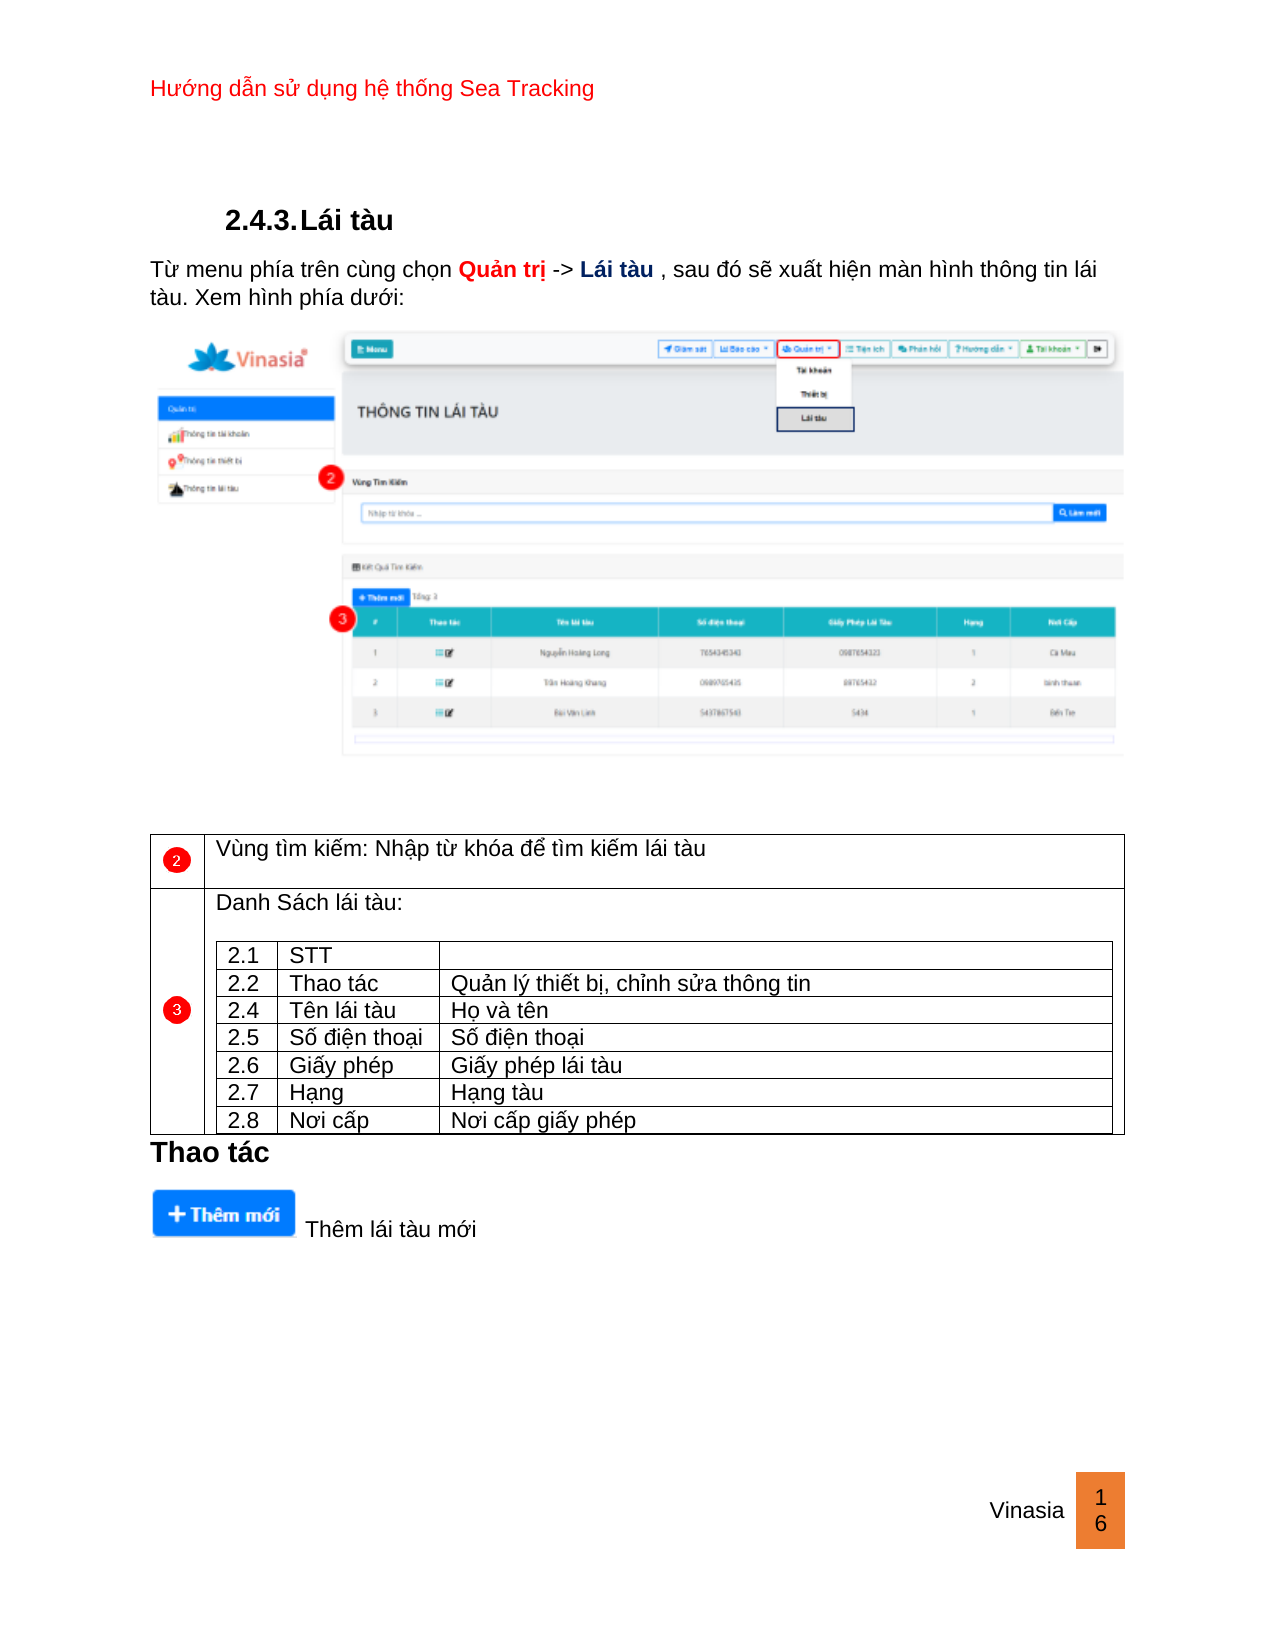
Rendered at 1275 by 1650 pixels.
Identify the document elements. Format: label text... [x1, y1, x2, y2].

text Thêm lái tàu mới [150, 1188, 1125, 1243]
picture [156, 329, 1124, 770]
text Thao tác [150, 1135, 1125, 1169]
table_header [151, 835, 204, 887]
text Từ menu phía trên cùng chọn Quản trị -> Lái tàu , sau đó sẽ xuất hiện màn hình thông tin lái tàu. Xem hình phía dưới: [150, 256, 1125, 310]
picture [161, 845, 192, 877]
table_header Vùng tìm kiếm: Nhập từ khóa để tìm kiếm lái tàu [205, 835, 1124, 887]
picture [150, 1187, 297, 1238]
table_cell [151, 889, 204, 1134]
list Lái tàu [225, 203, 1125, 236]
table_cell Danh Sách lái tàu: [205, 889, 1124, 1134]
picture [161, 994, 192, 1028]
